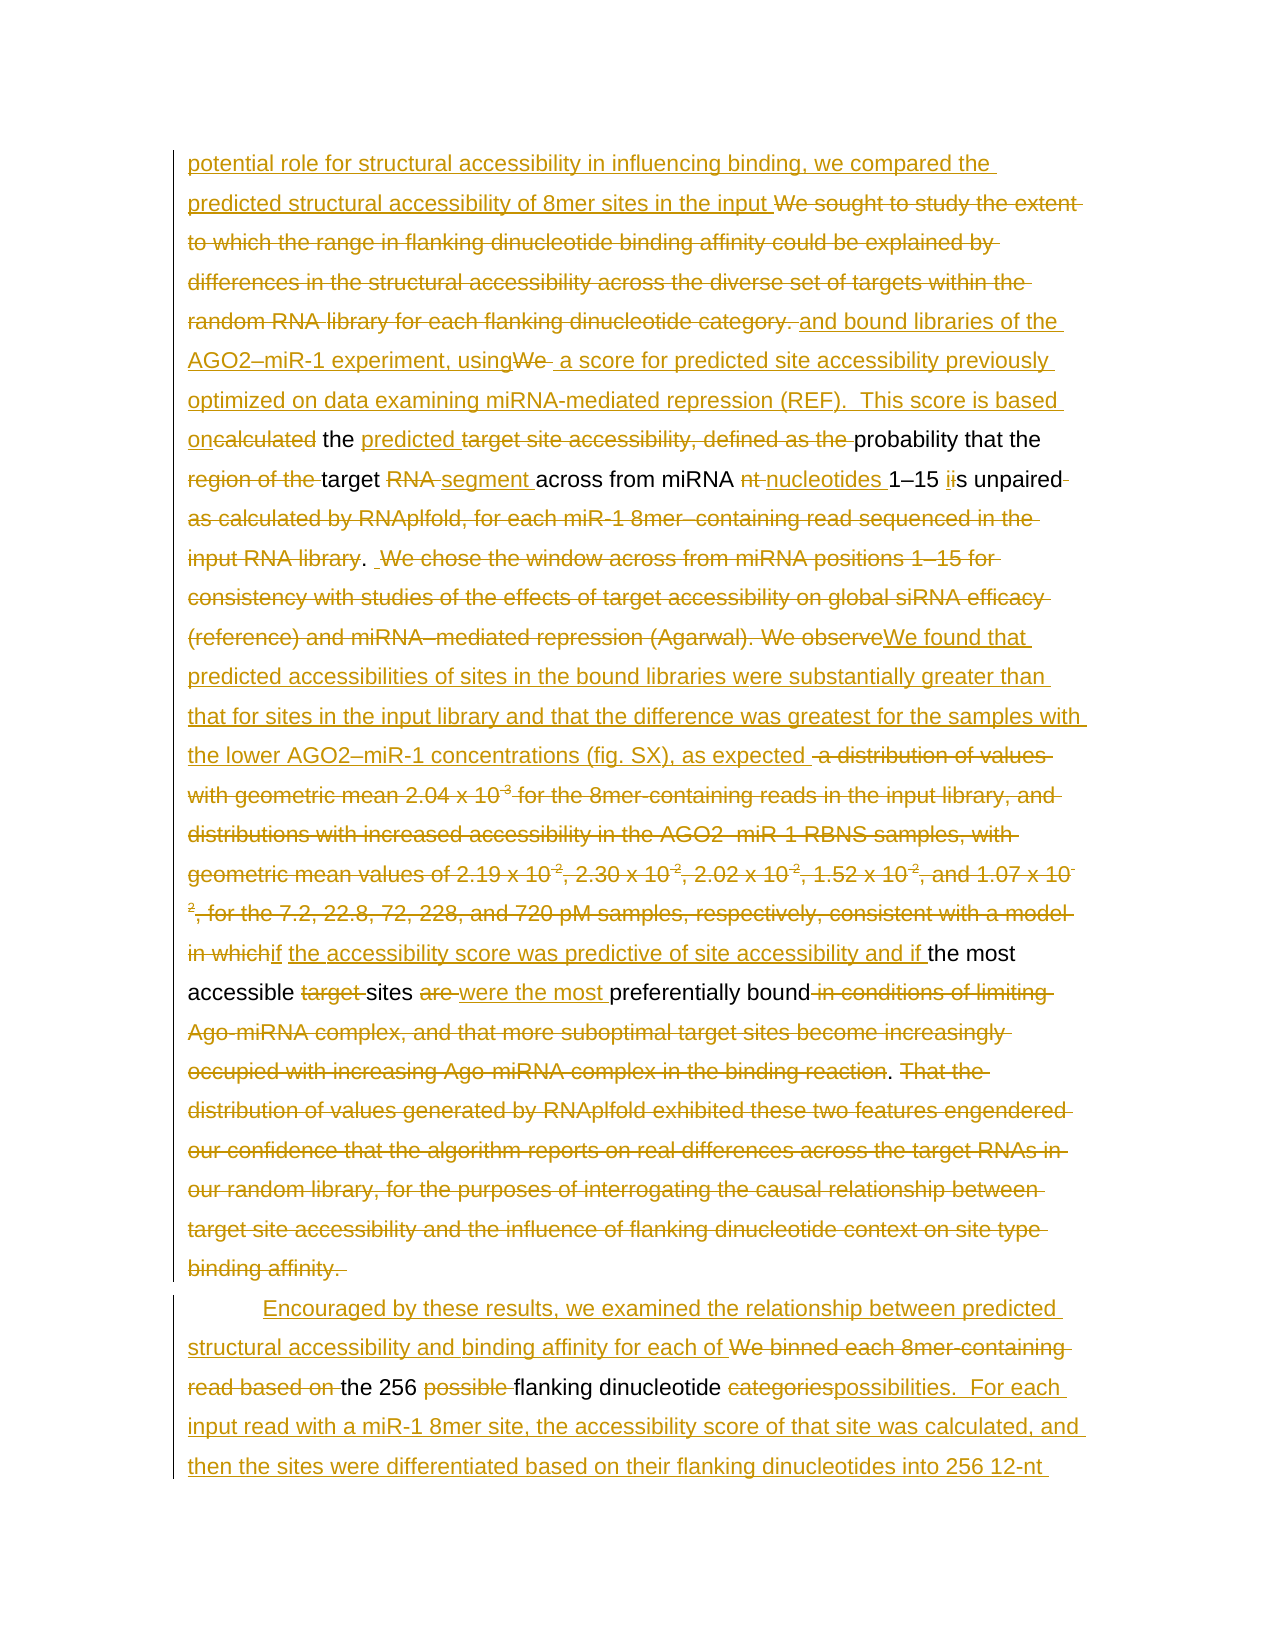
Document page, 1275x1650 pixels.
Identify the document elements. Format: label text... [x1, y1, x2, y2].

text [187, 1295, 1087, 1479]
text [187, 150, 1087, 725]
text the probability that the target across from miRNA 1–15 s unpaired. the most accessible sites preferentially bound. [187, 726, 1087, 1282]
